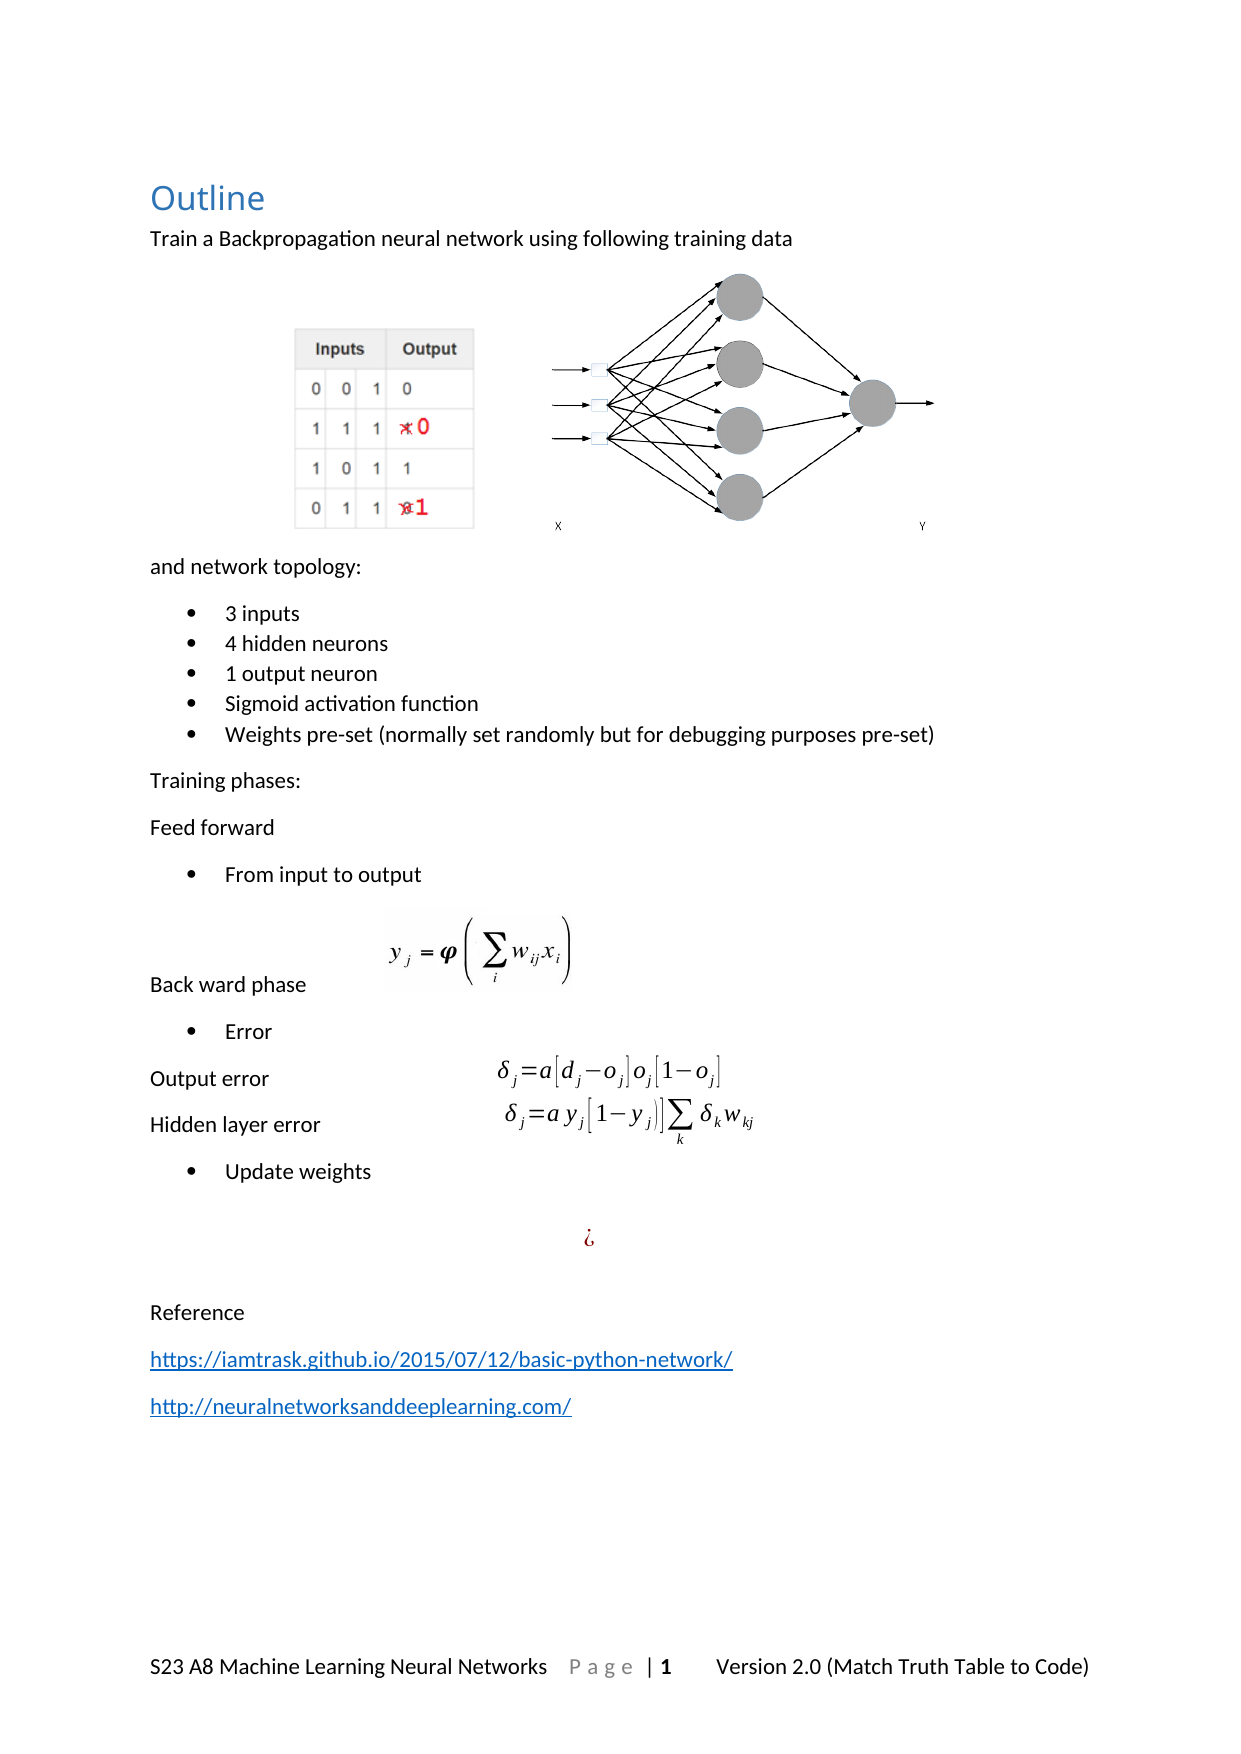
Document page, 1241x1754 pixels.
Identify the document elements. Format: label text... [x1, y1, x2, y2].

text https://iamtrask.github.io/2015/07/12/basic-python-network/ [150, 1345, 1090, 1373]
text and network topology: [150, 552, 1090, 580]
list 4 hidden neurons [187, 629, 1090, 657]
text Output error [150, 1064, 1090, 1092]
text Train a Backpropagation neural network using following training data [150, 224, 1090, 252]
list 3 inputs [187, 599, 1090, 627]
list 1 output neuron [187, 659, 1090, 687]
text Reference [150, 1298, 1090, 1326]
text Back ward phase [150, 907, 1090, 998]
picture [384, 907, 574, 993]
list From input to output [187, 860, 1090, 888]
list Error [187, 1017, 1090, 1045]
text Training phases: [150, 767, 1090, 795]
list Sigmoid activation function [187, 689, 1090, 718]
text Feed forward [150, 813, 1090, 842]
list Weights pre-set (normally set randomly but for debugging purposes pre-set) [187, 720, 1090, 748]
list Update weights [187, 1157, 1090, 1186]
text http://neuralnetworksanddeeplearning.com/ [150, 1392, 1090, 1420]
picture [287, 321, 480, 534]
text Hidden layer error [150, 1111, 1090, 1139]
subtitle Outline [150, 175, 1090, 220]
